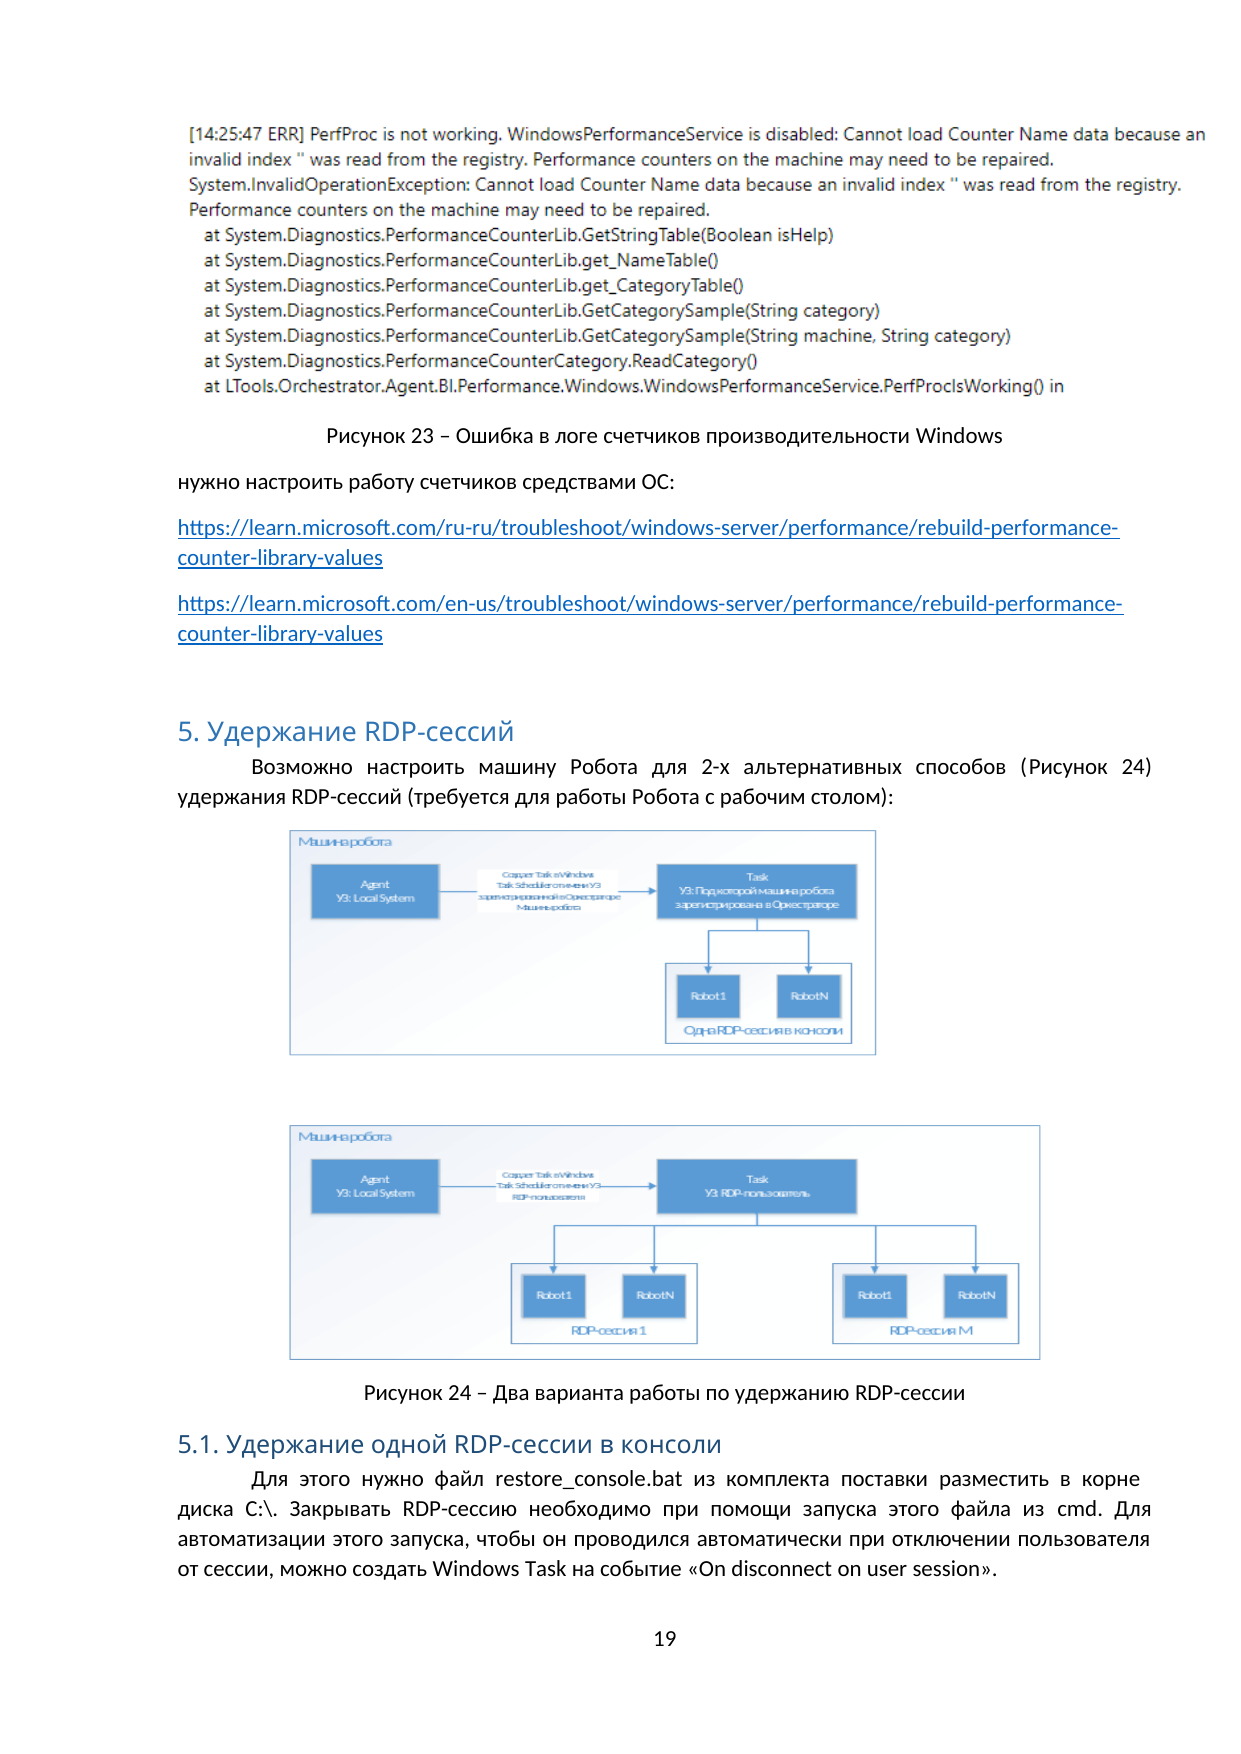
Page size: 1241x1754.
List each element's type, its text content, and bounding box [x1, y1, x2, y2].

text https://learn.microsoft.com/ru-ru/troubleshoot/windows-server/performance/rebuild-performance-counter-library-values [177, 513, 1152, 571]
text https://learn.microsoft.com/en-us/troubleshoot/windows-server/performance/rebuild-performance-counter-library-values [177, 589, 1152, 647]
text Рисунок 24 – Два варианта работы по удержанию RDP-сессии [177, 1378, 1152, 1406]
text нужно настроить работу счетчиков средствами ОС: [177, 467, 1152, 495]
subtitle 5. Удержание RDP-сессий [177, 712, 1152, 749]
picture [177, 118, 1218, 403]
subtitle 5.1. Удержание одной RDP-сессии в консоли [177, 1427, 1152, 1461]
text Возможно настроить машину Робота для 2-х альтернативных способов (рисунок 24) удержания RDP-сессий (требуется для работы Робота с рабочим столом): [177, 752, 1152, 810]
text Для этого нужно файл restore_console.bat из комплекта поставки разместить в корне диска C:\. Закрывать RDP-сессию необходимо при помощи запуска этого файла из cmd. Для автоматизации этого запуска, чтобы он проводился автоматически при отключении пользователя от сессии, можно создать Windows Task на событие «On disconnect on user session». [177, 1464, 1152, 1583]
text Рисунок 23 – Ошибка в логе счетчиков производительности Windows [177, 421, 1152, 449]
